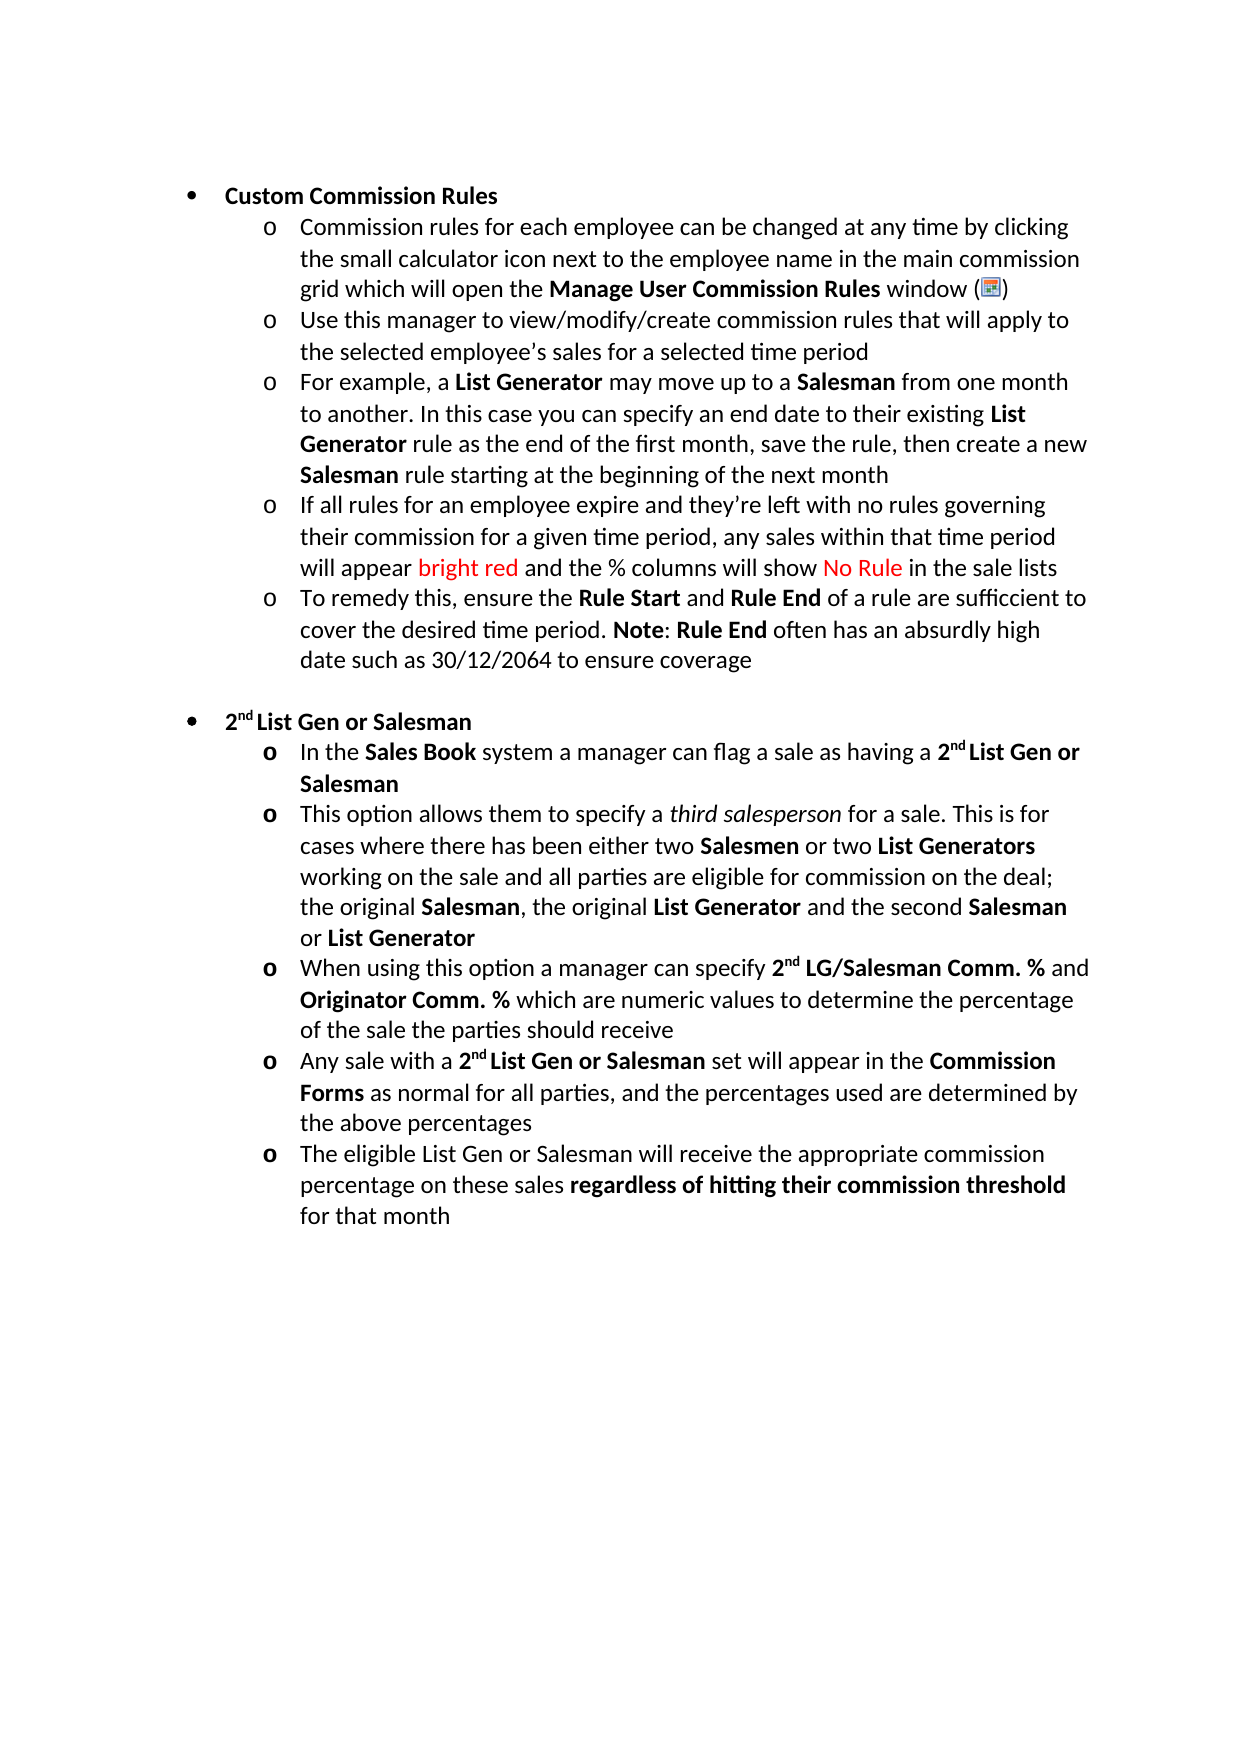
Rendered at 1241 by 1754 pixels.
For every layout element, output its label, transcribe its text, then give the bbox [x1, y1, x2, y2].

list When using this option a manager can specify 2nd LG/Salesman Comm. % and Originator Comm. % which are numeric values to determine the percentage of the sale the parties should receive [262, 952, 1090, 1045]
list Custom Commission Rules [187, 181, 1090, 211]
list 2nd List Gen or Salesman [187, 706, 1090, 736]
list The eligible List Gen or Salesman will receive the appropriate commission percentage on these sales regardless of hitting their commission threshold for that month [262, 1138, 1090, 1231]
list In the Sales Book system a manager can flag a sale as having a 2nd List Gen or Salesman [262, 736, 1090, 798]
list For example, a List Generator may move up to a Salesman from one month to another. In this case you can specify an end date to their existing List Generator rule as the end of the first month, save the rule, then create a new Salesman rule starting at the beginning of the next month [262, 366, 1090, 489]
list This option allows them to specify a third salesperson for a sale. This is for cases where there has been either two Salesmen or two List Generators working on the sale and all parties are eligible for commission on the deal; the original Salesman, the original List Generator and the second Salesman or List Generator [262, 798, 1090, 952]
picture [980, 276, 1002, 298]
list Use this manager to view/modify/create commission rules that will apply to the selected employee’s sales for a selected time period [262, 304, 1090, 366]
list To remedy this, ensure the Rule Start and Rule End of a rule are sufficcient to cover the desired time period. Note: Rule End often has an absurdly high date such as 30/12/2064 to ensure coverage [262, 582, 1090, 675]
list Any sale with a 2nd List Gen or Salesman set will appear in the Commission Forms as normal for all parties, and the percentages used are determined by the above percentages [262, 1045, 1090, 1138]
list Commission rules for each employee can be changed at any time by clicking the small calculator icon next to the employee name in the main commission grid which will open the Manage User Commission Rules window () [262, 211, 1090, 304]
list If all rules for an employee expire and they’re left with no rules governing their commission for a given time period, any sales within that time period will appear bright red and the % columns will show No Rule in the sale lists [262, 489, 1090, 582]
